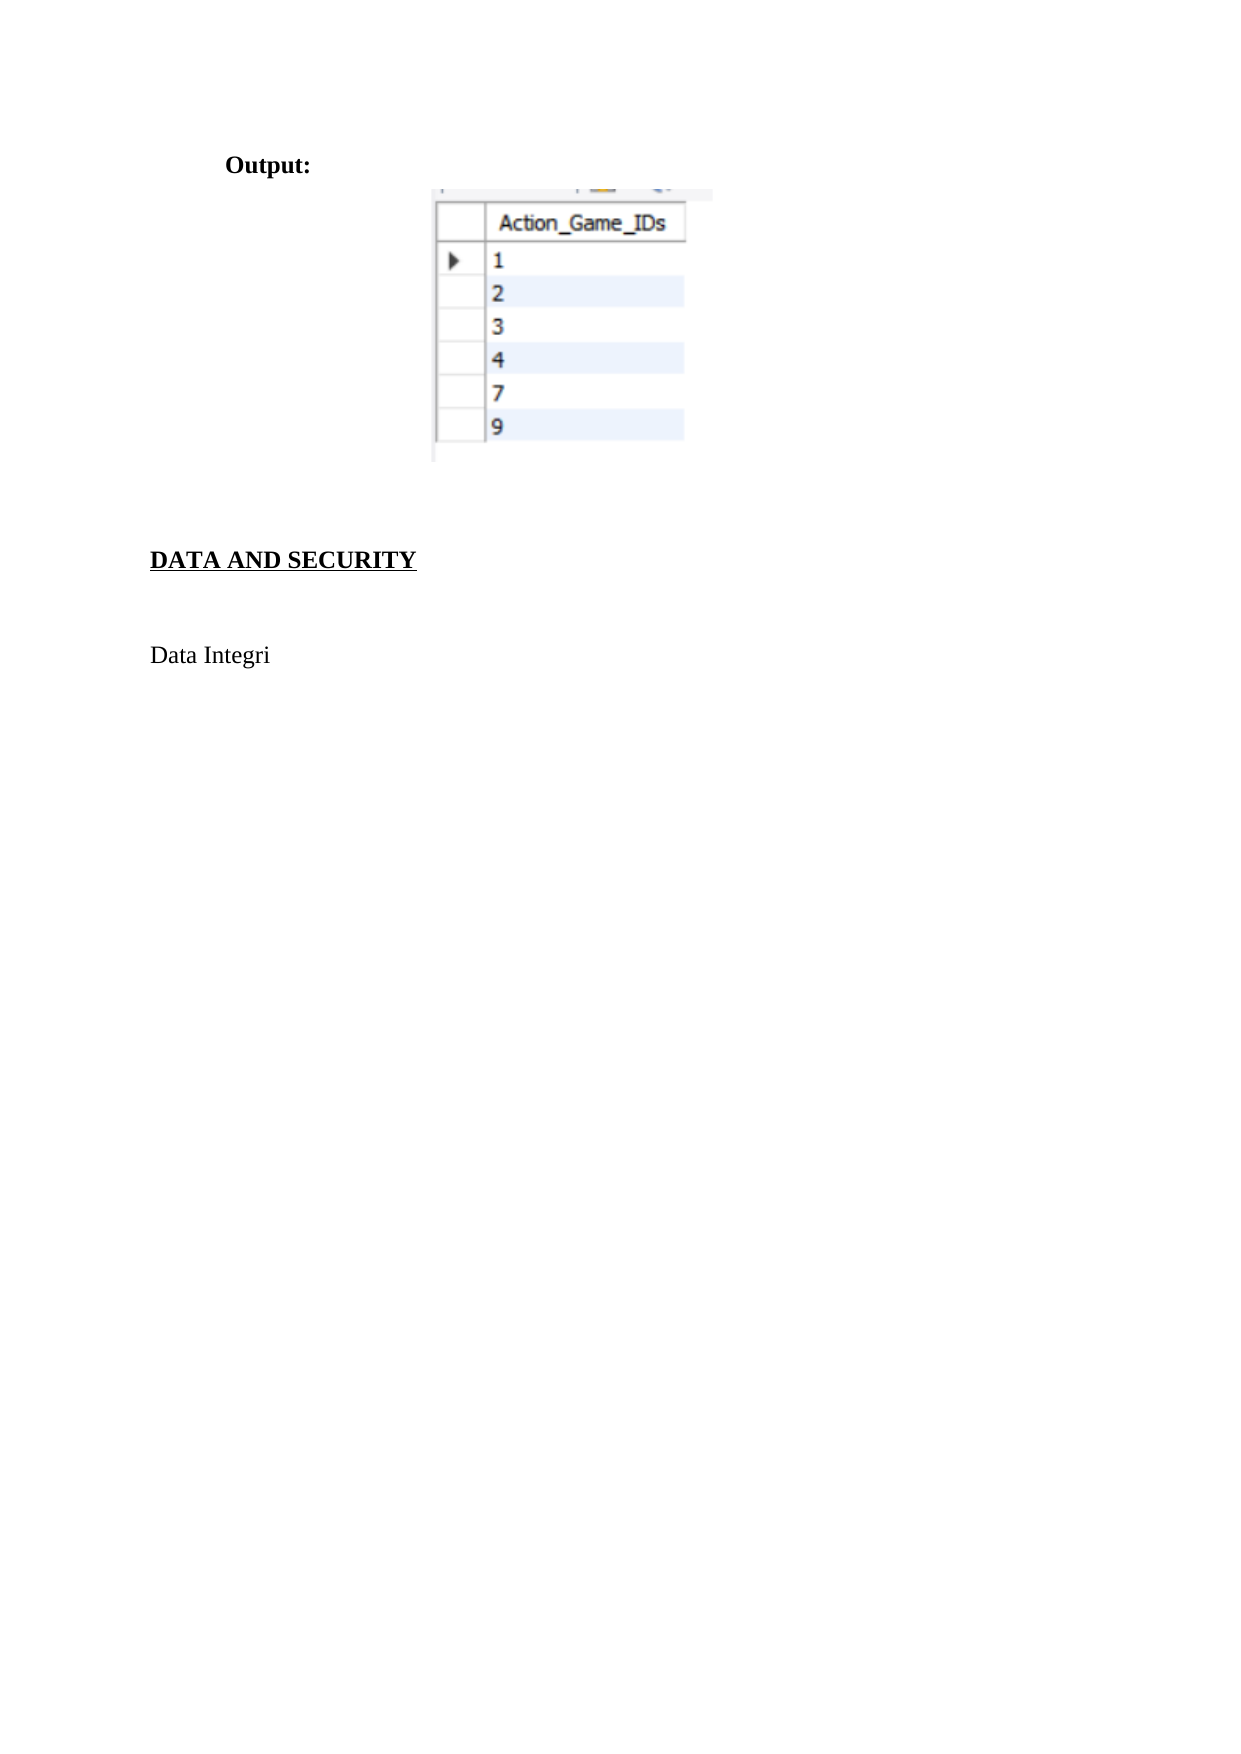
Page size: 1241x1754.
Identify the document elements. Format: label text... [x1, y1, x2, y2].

text DATA AND SECURITY [150, 545, 1090, 573]
text Data Integri [150, 640, 1090, 669]
list Output: [225, 150, 1090, 179]
picture [431, 189, 713, 462]
